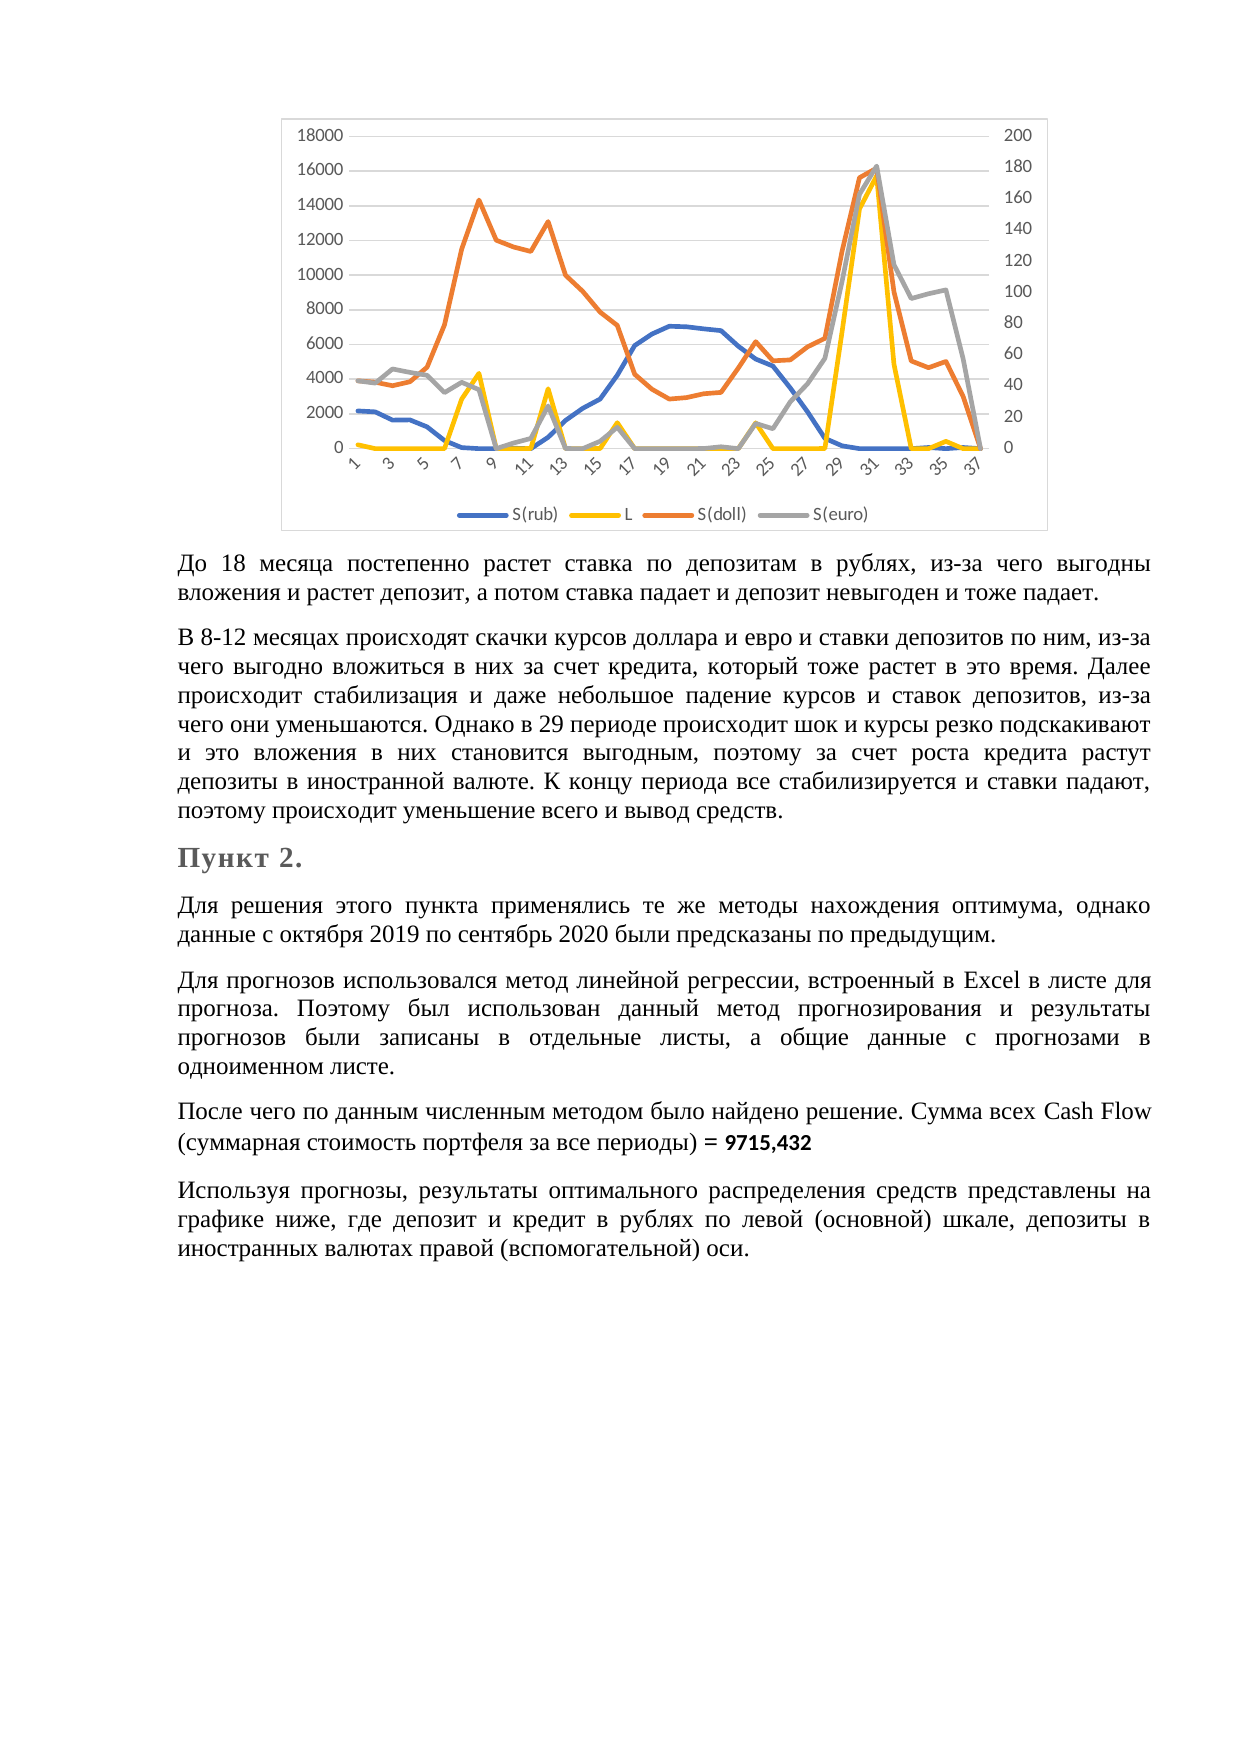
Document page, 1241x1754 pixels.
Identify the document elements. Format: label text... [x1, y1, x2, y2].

text В 8-12 месяцах происходят скачки курсов доллара и евро и ставки депозитов по ним, из-за чего выгодно вложиться в них за счет кредита, который тоже растет в это время. Далее происходит стабилизация и даже небольшое падение курсов и ставок депозитов, из-за чего они уменьшаются. Однако в 29 периоде происходит шок и курсы резко подскакивают и это вложения в них становится выгодным, поэтому за счет роста кредита растут депозиты в иностранной валюте. К концу периода все стабилизируется и ставки падают, поэтому происходит уменьшение всего и вывод средств. [177, 622, 1152, 824]
subtitle Пункт 2. [177, 840, 1152, 874]
text До 18 месяца постепенно растет ставка по депозитам в рублях, из-за чего выгодны вложения и растет депозит, а потом ставка падает и депозит невыгоден и тоже падает. [177, 548, 1152, 606]
text Для прогнозов использовался метод линейной регрессии, встроенный в Excel в листе для прогноза. Поэтому был использован данный метод прогнозирования и результаты прогнозов были записаны в отдельные листы, а общие данные с прогнозами в одноименном листе. [177, 965, 1152, 1080]
text Для решения этого пункта применялись те же методы нахождения оптимума, однако данные с октября 2019 по сентябрь 2020 были предсказаны по предыдущим. [177, 891, 1152, 948]
text Используя прогнозы, результаты оптимального распределения средств представлены на графике ниже, где депозит и кредит в рублях по левой (основной) шкале, депозиты в иностранных валютах правой (вспомогательной) оси. [177, 1175, 1152, 1262]
text После чего по данным численным методом было найдено решение. Сумма всех Cash Flow (суммарная стоимость портфеля за все периоды) = 9715,432 [177, 1096, 1152, 1156]
